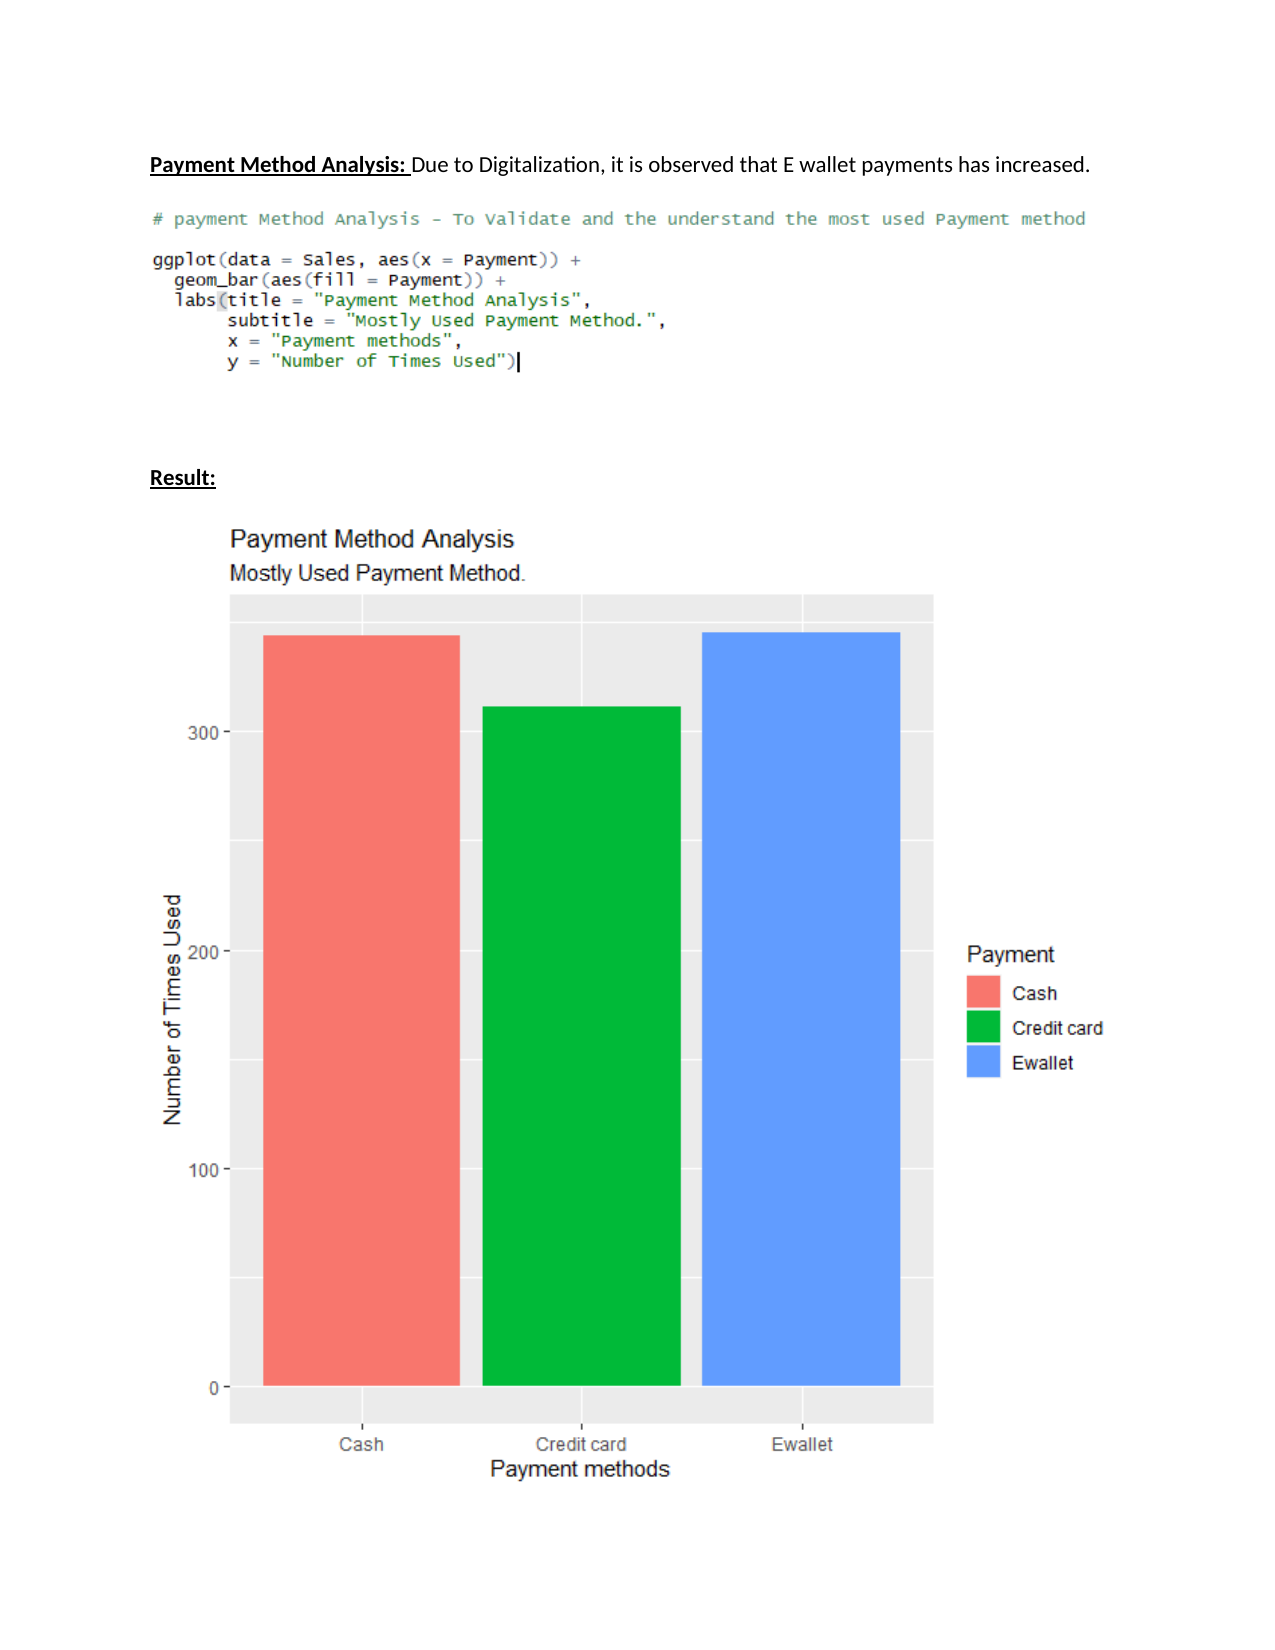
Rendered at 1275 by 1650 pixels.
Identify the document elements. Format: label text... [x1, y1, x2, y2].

picture [150, 516, 1125, 1492]
text Payment Method Analysis: Due to Digitalization, it is observed that E wallet payments has increased. [150, 150, 1125, 178]
picture [150, 203, 1125, 386]
text Result: [150, 463, 1125, 491]
